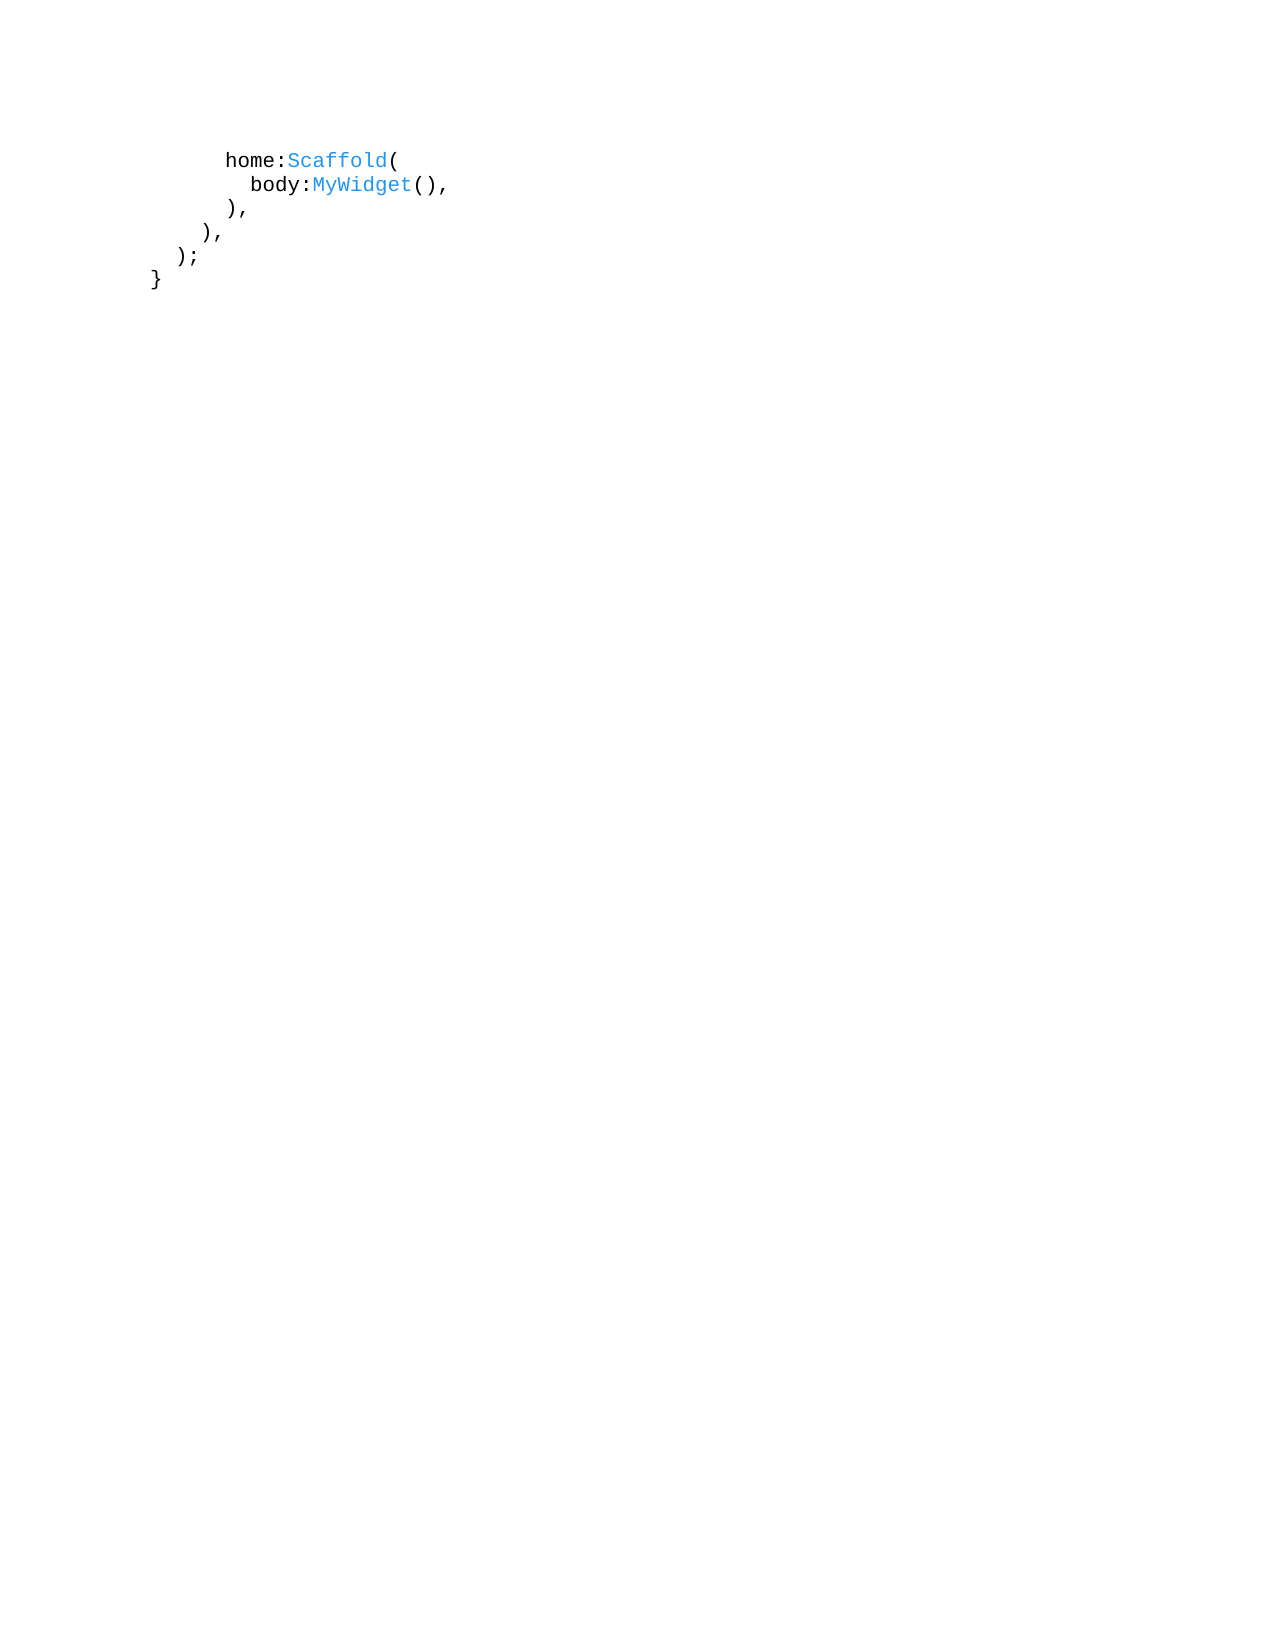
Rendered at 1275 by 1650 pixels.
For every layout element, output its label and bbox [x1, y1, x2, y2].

text [150, 150, 1125, 292]
